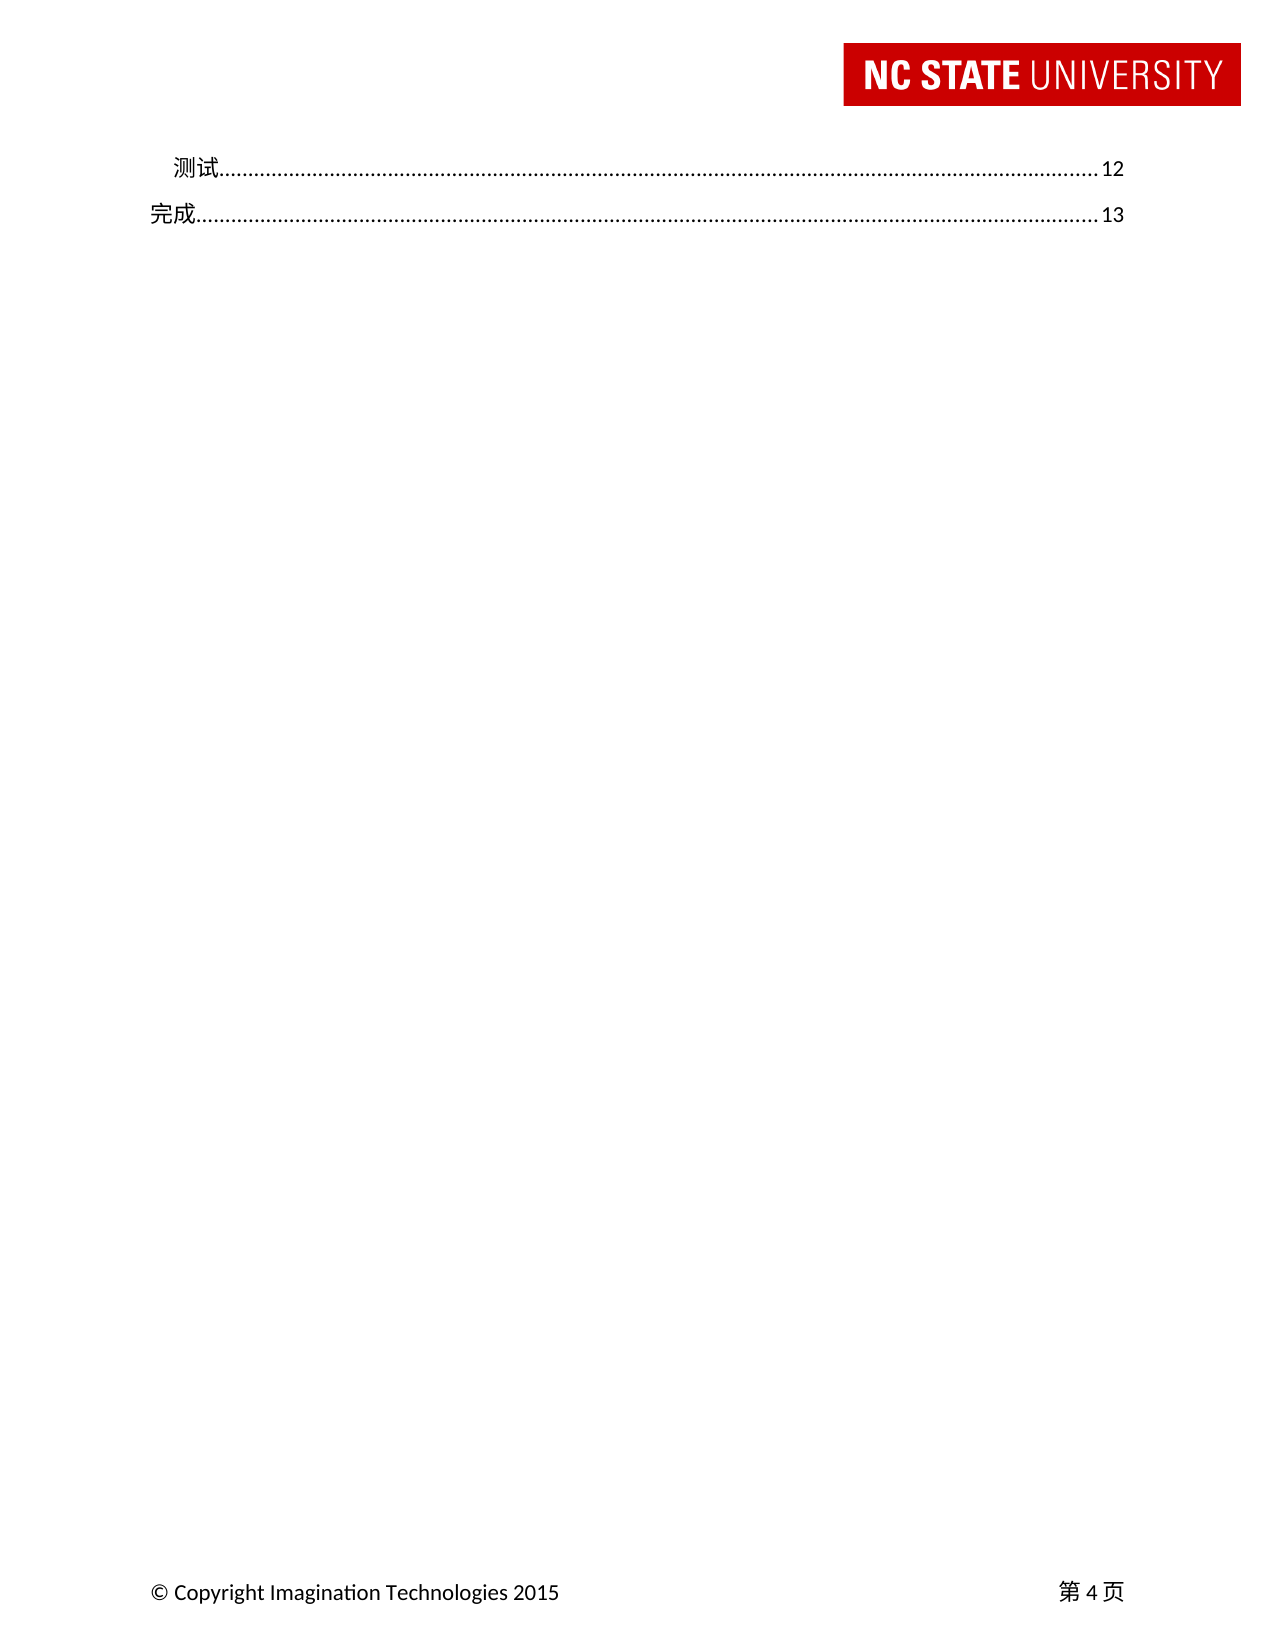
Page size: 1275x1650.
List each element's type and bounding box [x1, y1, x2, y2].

picture [843, 43, 1241, 106]
